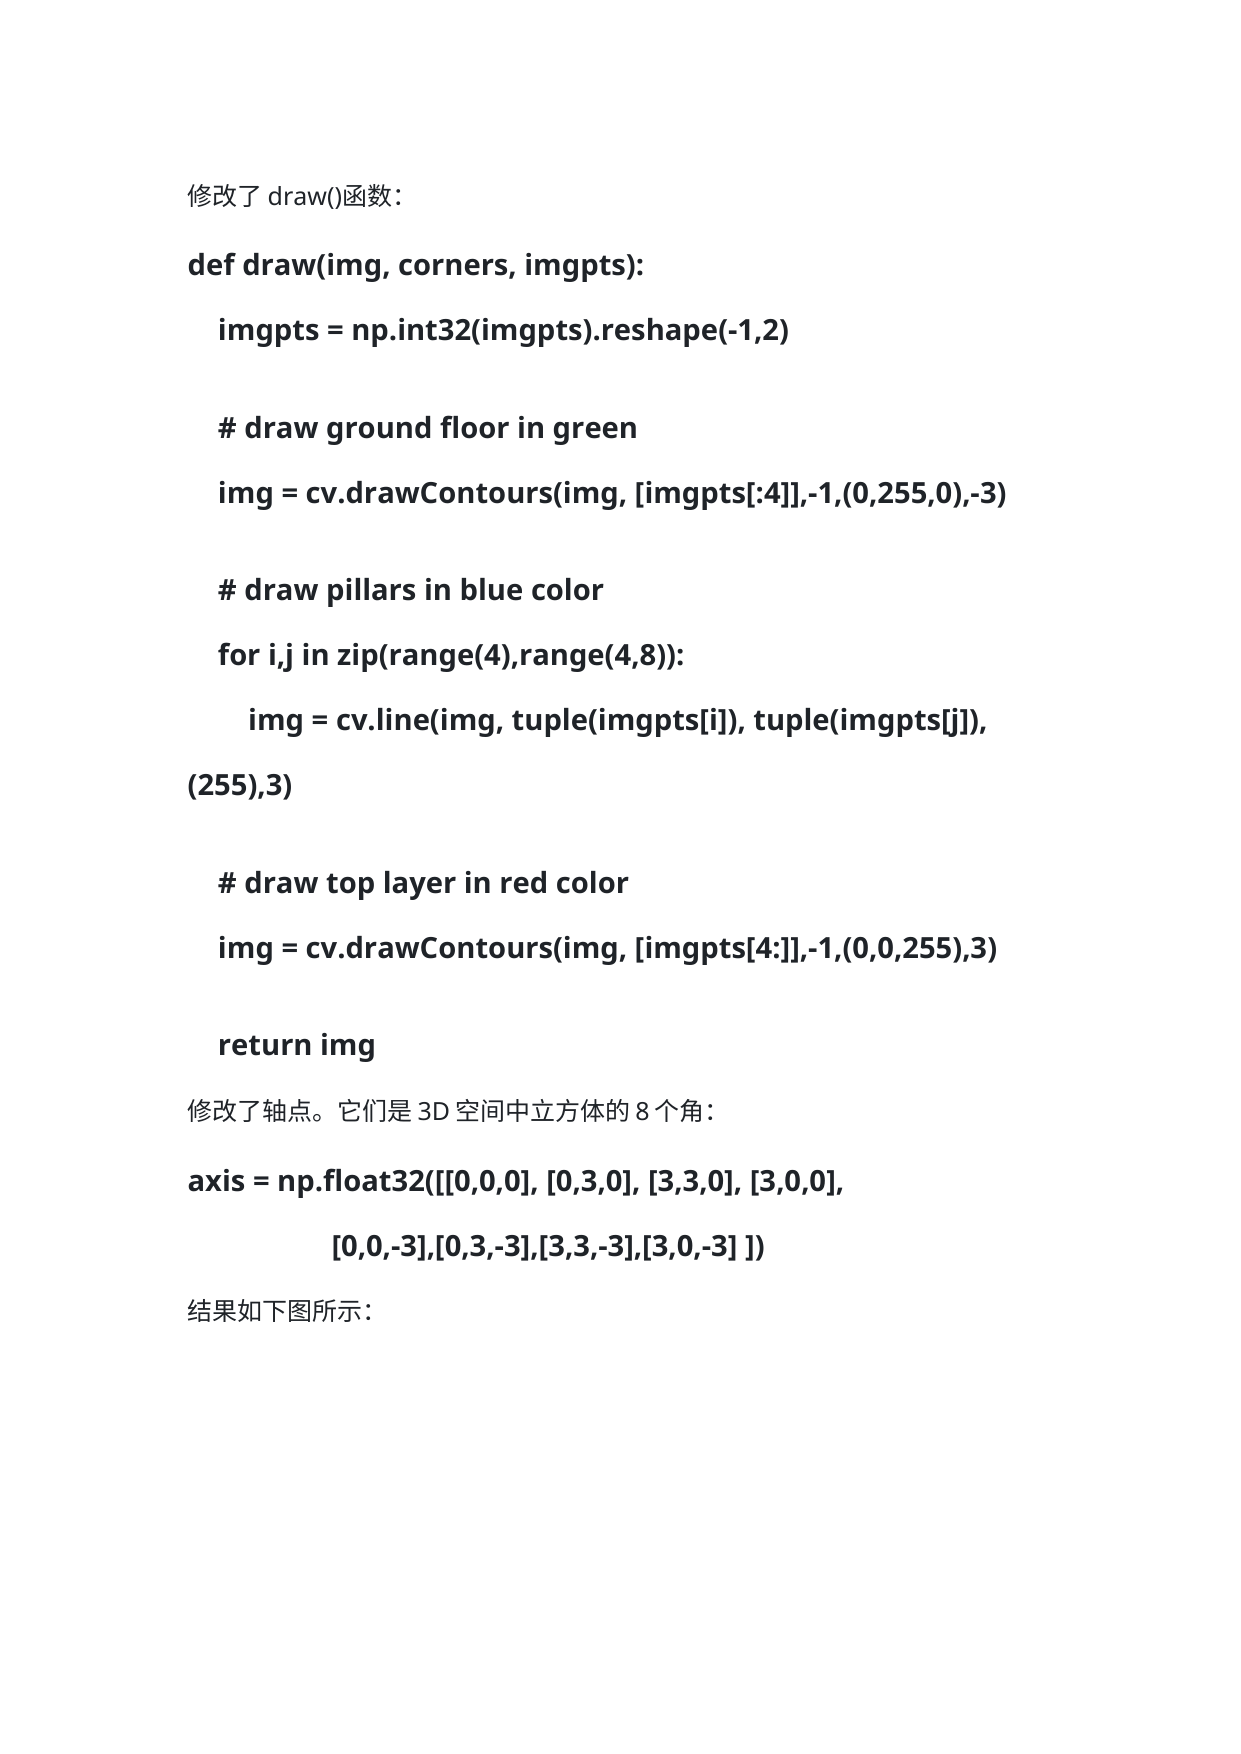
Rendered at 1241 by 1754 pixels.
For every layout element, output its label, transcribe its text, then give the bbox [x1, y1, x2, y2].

text 修改了轴点。它们是3D空间中立方体的8个角： [187, 1077, 1053, 1142]
text # draw top layer in red color [187, 849, 1053, 914]
text # draw ground floor in green [187, 394, 1053, 459]
text return img [187, 1012, 1053, 1077]
text 结果如下图所示： [187, 1277, 1053, 1342]
text # draw pillars in blue color [187, 557, 1053, 622]
text for i,j in zip(range(4),range(4,8)): [187, 622, 1053, 687]
text img = cv.drawContours(img, [imgpts[:4]],-1,(0,255,0),-3) [187, 459, 1053, 524]
text imgpts = np.int32(imgpts).reshape(-1,2) [187, 297, 1053, 362]
text 修改了draw()函数： [187, 162, 1053, 227]
text axis = np.float32([[0,0,0], [0,3,0], [3,3,0], [3,0,0], [187, 1147, 1053, 1212]
text img = cv.drawContours(img, [imgpts[4:]],-1,(0,0,255),3) [187, 914, 1053, 979]
text img = cv.line(img, tuple(imgpts[i]), tuple(imgpts[j]),(255),3) [187, 687, 1053, 817]
text [0,0,-3],[0,3,-3],[3,3,-3],[3,0,-3] ]) [187, 1212, 1053, 1277]
text def draw(img, corners, imgpts): [187, 232, 1053, 297]
